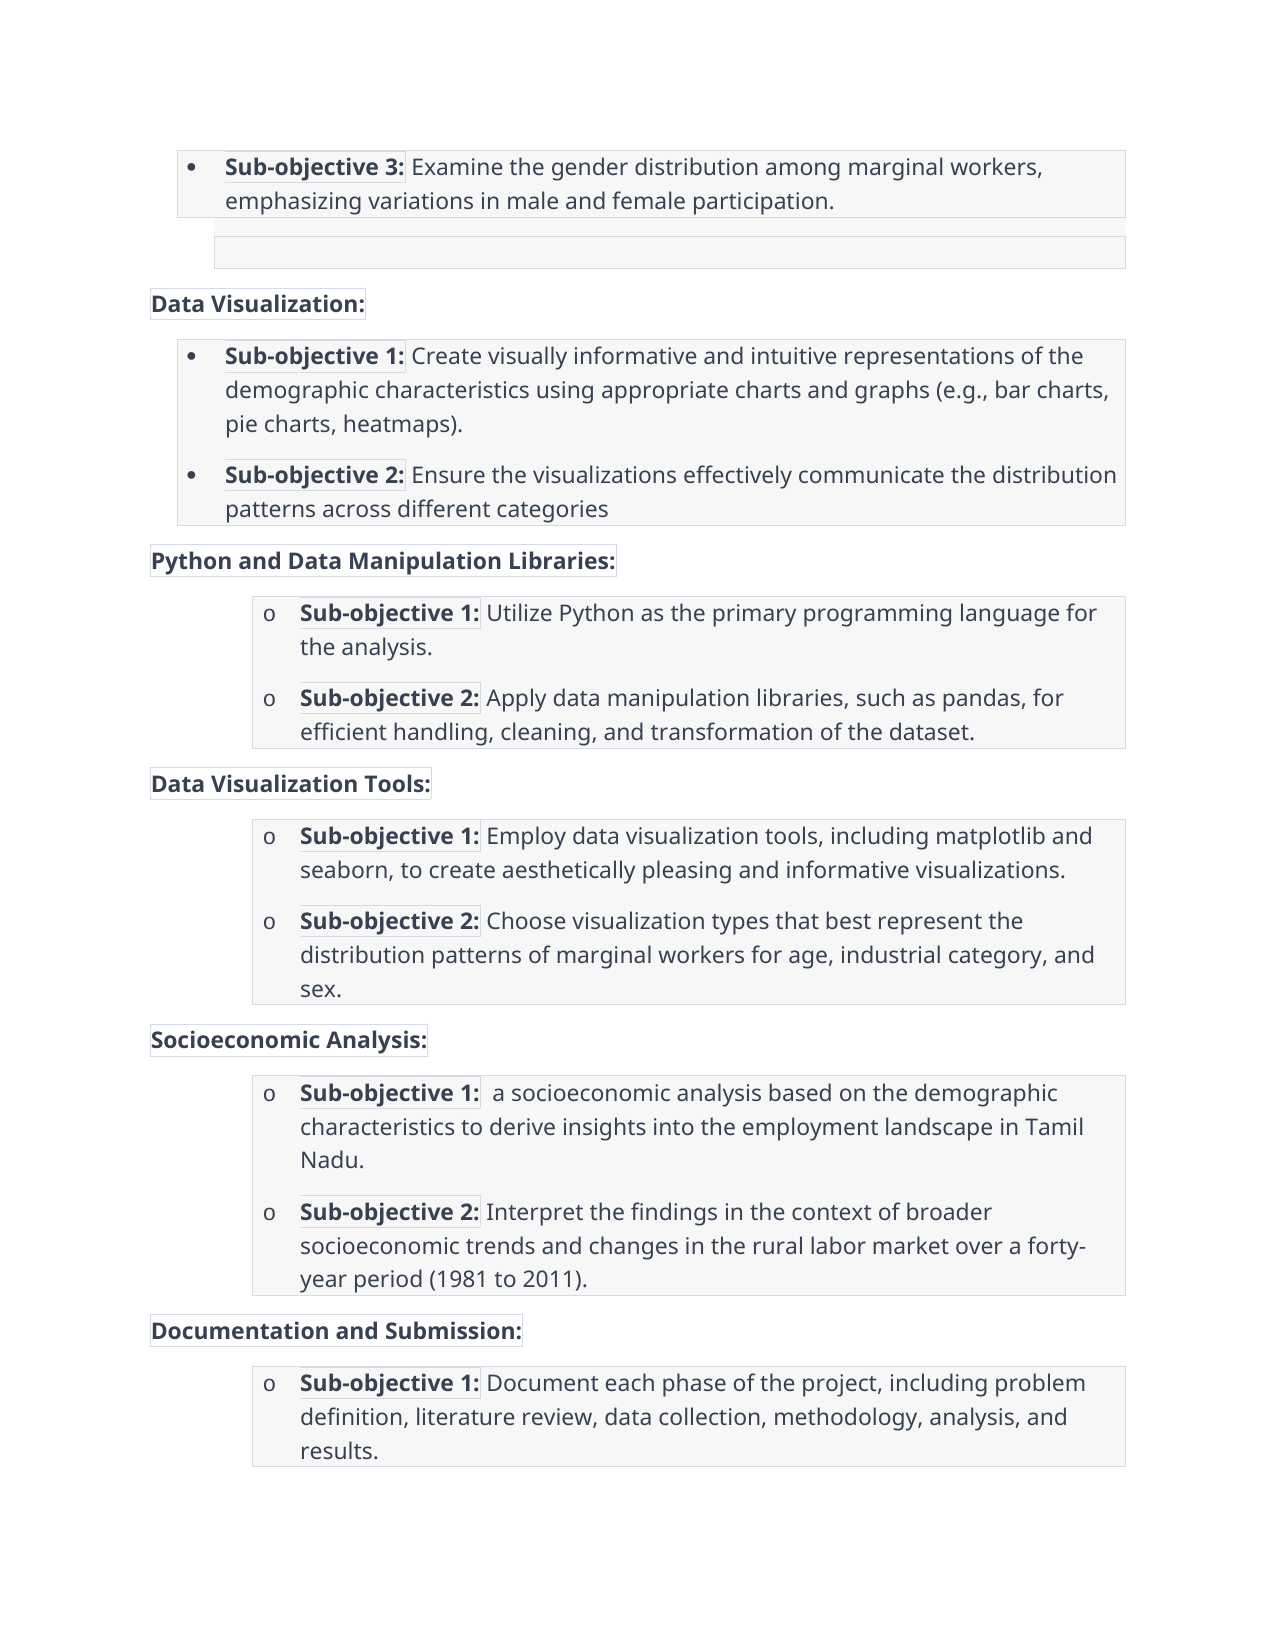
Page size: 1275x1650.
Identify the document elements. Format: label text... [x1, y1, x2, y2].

list Sub-objective 1: Employ data visualization tools, including matplotlib and seaborn, to create aesthetically pleasing and informative visualizations. [253, 820, 1125, 885]
list Sub-objective 2: Choose visualization types that best represent the distribution patterns of marginal workers for age, industrial category, and sex. [253, 904, 1125, 1004]
list Sub-objective 1: a socioeconomic analysis based on the demographic characteristics to derive insights into the employment landscape in Tamil Nadu. [253, 1076, 1125, 1176]
list Sub-objective 1: Create visually informative and intuitive representations of the demographic characteristics using appropriate charts and graphs (e.g., bar charts, pie charts, heatmaps). [178, 340, 1125, 439]
list Sub-objective 2: Interpret the findings in the context of broader socioeconomic trends and changes in the rural labor market over a forty-year period (1981 to 2011). [253, 1194, 1125, 1295]
list Sub-objective 3: Examine the gender distribution among marginal workers, emphasizing variations in male and female participation. [178, 151, 1125, 217]
list Sub-objective 2: Ensure the visualizations effectively communicate the distribution patterns across different categories [178, 458, 1125, 525]
list Sub-objective 1: Document each phase of the project, including problem definition, literature review, data collection, methodology, analysis, and results. [253, 1367, 1125, 1466]
list Sub-objective 2: Apply data manipulation libraries, such as pandas, for efficient handling, cleaning, and transformation of the dataset. [253, 681, 1125, 748]
list Sub-objective 1: Utilize Python as the primary programming language for the analysis. [253, 597, 1125, 662]
